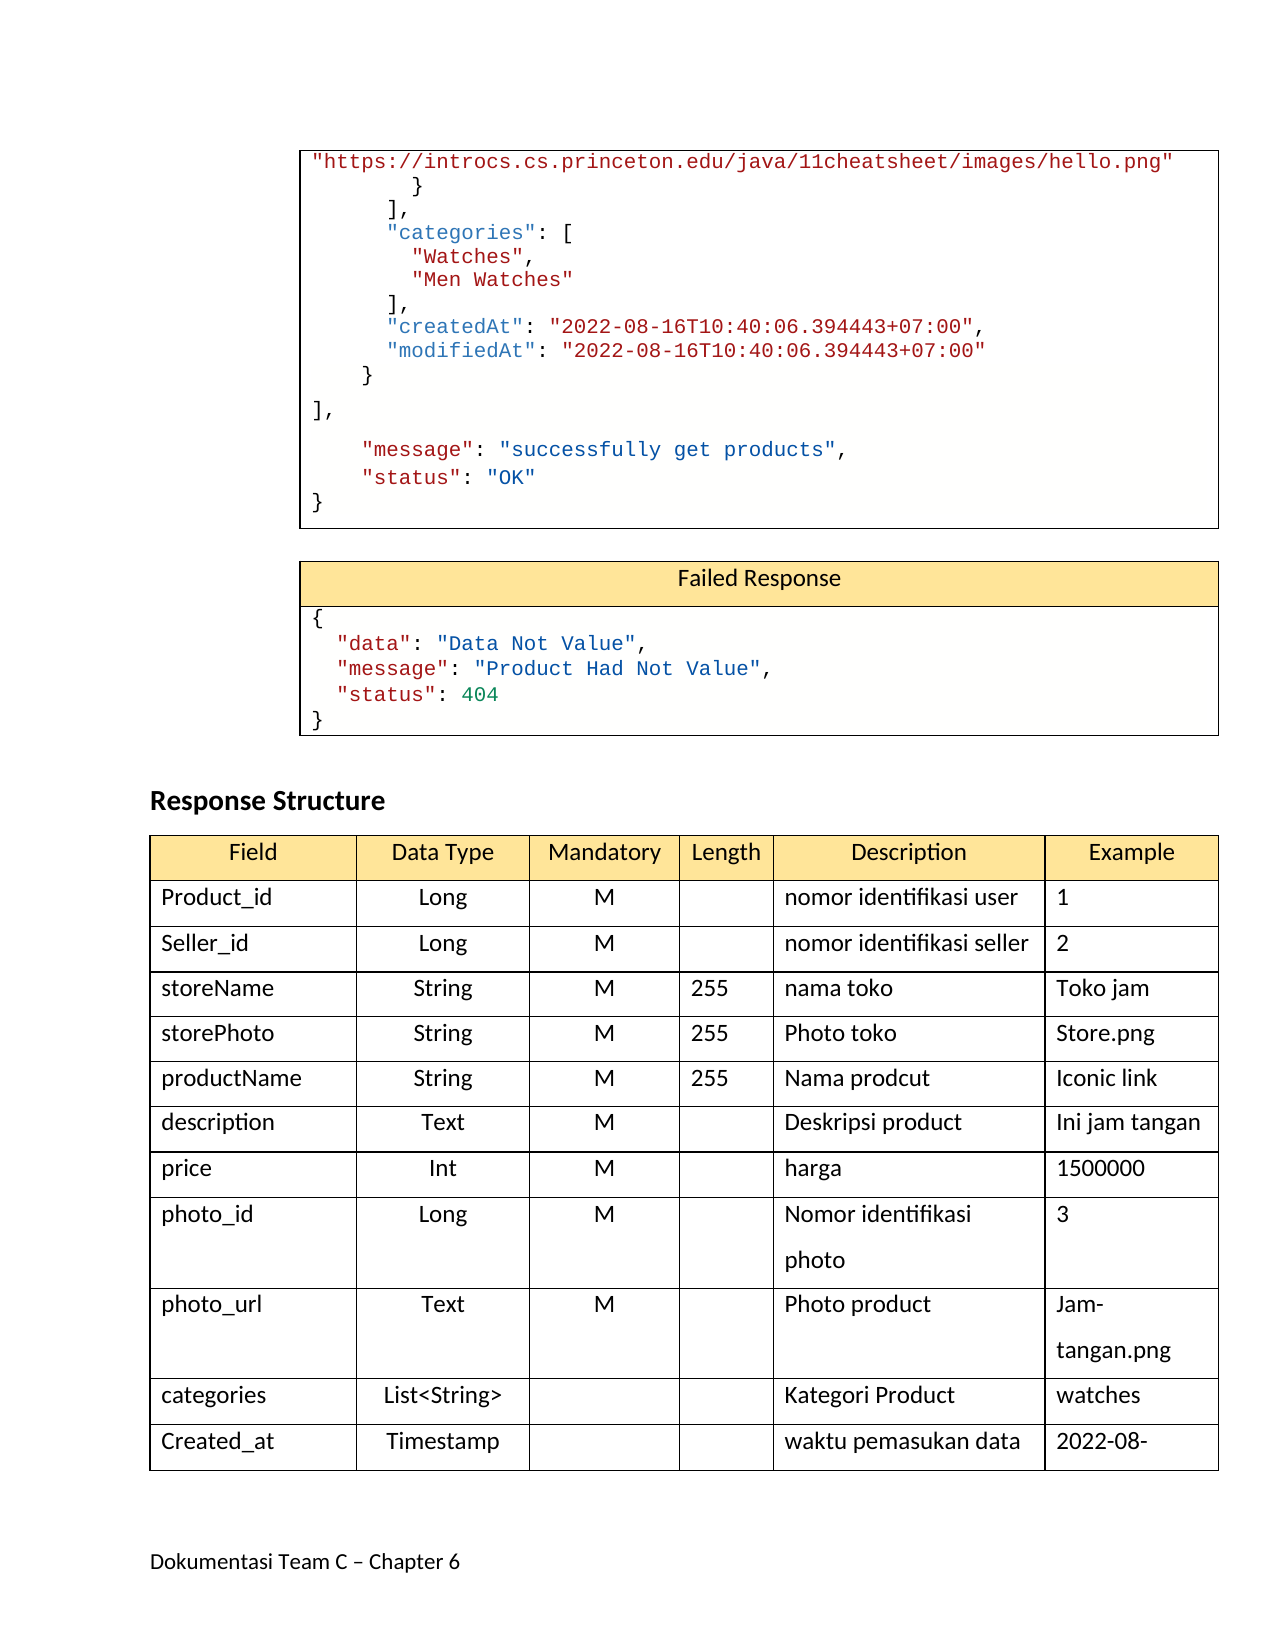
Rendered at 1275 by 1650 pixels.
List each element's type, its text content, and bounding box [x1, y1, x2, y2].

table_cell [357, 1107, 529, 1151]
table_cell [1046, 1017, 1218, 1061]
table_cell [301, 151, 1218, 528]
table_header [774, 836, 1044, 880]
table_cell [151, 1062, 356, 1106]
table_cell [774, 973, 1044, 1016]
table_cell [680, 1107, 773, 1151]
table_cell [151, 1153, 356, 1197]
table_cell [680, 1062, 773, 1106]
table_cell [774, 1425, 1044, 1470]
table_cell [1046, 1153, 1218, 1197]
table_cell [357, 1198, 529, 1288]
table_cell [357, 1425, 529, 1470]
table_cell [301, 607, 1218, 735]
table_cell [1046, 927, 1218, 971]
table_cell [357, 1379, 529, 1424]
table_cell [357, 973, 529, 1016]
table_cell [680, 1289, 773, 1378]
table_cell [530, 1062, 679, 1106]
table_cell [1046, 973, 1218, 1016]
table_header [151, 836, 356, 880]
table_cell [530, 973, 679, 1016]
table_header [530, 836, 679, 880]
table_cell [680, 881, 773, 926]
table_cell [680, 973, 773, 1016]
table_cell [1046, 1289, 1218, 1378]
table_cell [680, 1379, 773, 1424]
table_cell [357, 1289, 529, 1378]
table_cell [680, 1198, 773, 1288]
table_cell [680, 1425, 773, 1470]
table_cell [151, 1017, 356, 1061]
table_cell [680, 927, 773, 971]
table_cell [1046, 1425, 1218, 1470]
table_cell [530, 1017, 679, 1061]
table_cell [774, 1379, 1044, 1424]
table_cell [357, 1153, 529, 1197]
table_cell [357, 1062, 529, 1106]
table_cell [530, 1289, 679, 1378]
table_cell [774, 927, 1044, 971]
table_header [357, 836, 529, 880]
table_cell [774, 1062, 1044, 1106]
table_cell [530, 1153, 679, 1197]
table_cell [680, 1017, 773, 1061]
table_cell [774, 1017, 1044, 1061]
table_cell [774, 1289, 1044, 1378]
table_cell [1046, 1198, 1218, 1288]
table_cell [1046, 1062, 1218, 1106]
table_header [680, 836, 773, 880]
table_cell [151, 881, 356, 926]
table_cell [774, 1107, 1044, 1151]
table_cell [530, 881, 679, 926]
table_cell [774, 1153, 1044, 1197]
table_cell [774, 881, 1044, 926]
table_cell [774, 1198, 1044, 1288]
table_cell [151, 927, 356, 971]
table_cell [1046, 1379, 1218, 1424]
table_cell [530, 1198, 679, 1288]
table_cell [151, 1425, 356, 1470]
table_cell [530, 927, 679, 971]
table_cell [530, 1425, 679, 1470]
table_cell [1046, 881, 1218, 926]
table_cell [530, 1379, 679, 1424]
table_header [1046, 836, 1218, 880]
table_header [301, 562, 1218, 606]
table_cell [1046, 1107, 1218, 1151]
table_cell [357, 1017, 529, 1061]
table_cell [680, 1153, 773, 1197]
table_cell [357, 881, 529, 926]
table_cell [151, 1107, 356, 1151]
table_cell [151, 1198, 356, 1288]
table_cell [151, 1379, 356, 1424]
text Response Structure [150, 782, 1125, 817]
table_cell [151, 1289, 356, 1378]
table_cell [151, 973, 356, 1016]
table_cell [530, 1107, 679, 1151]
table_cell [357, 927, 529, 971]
